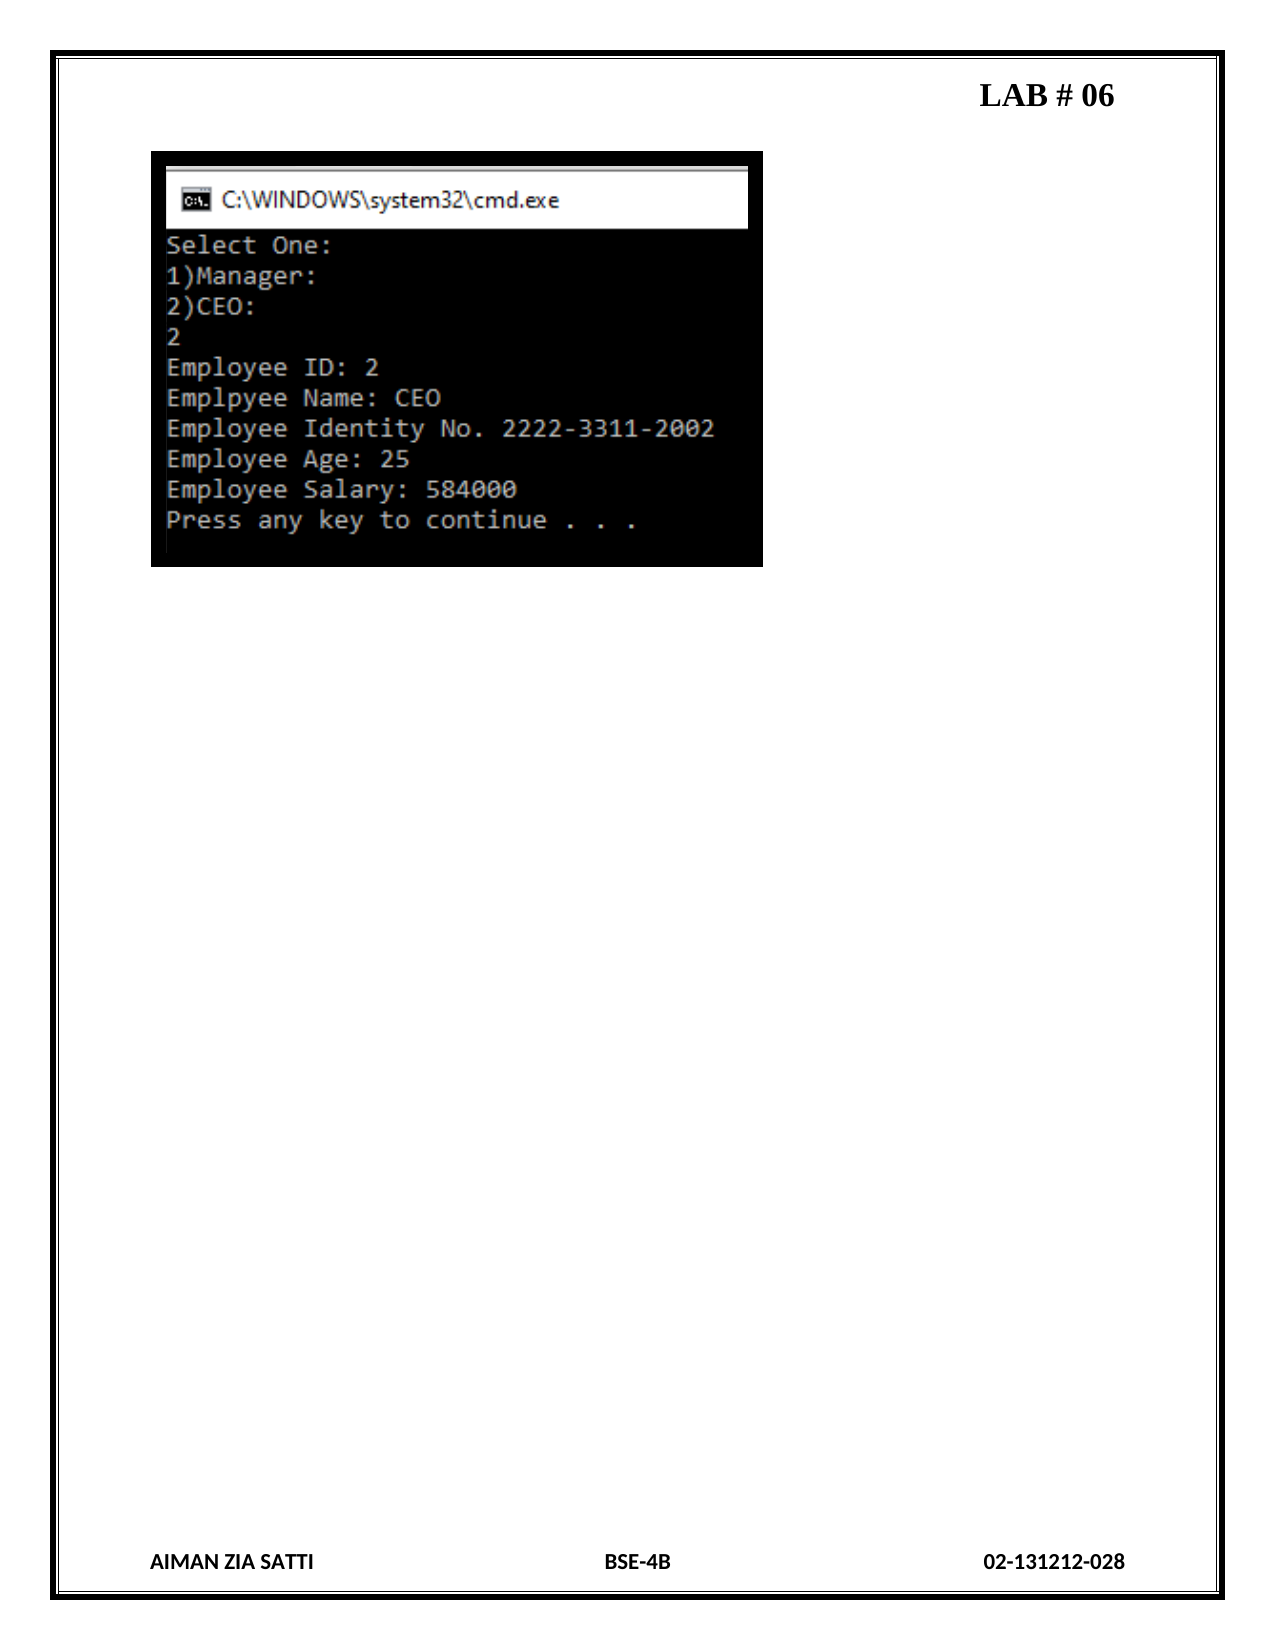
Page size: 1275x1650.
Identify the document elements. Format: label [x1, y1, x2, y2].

picture [166, 166, 748, 553]
